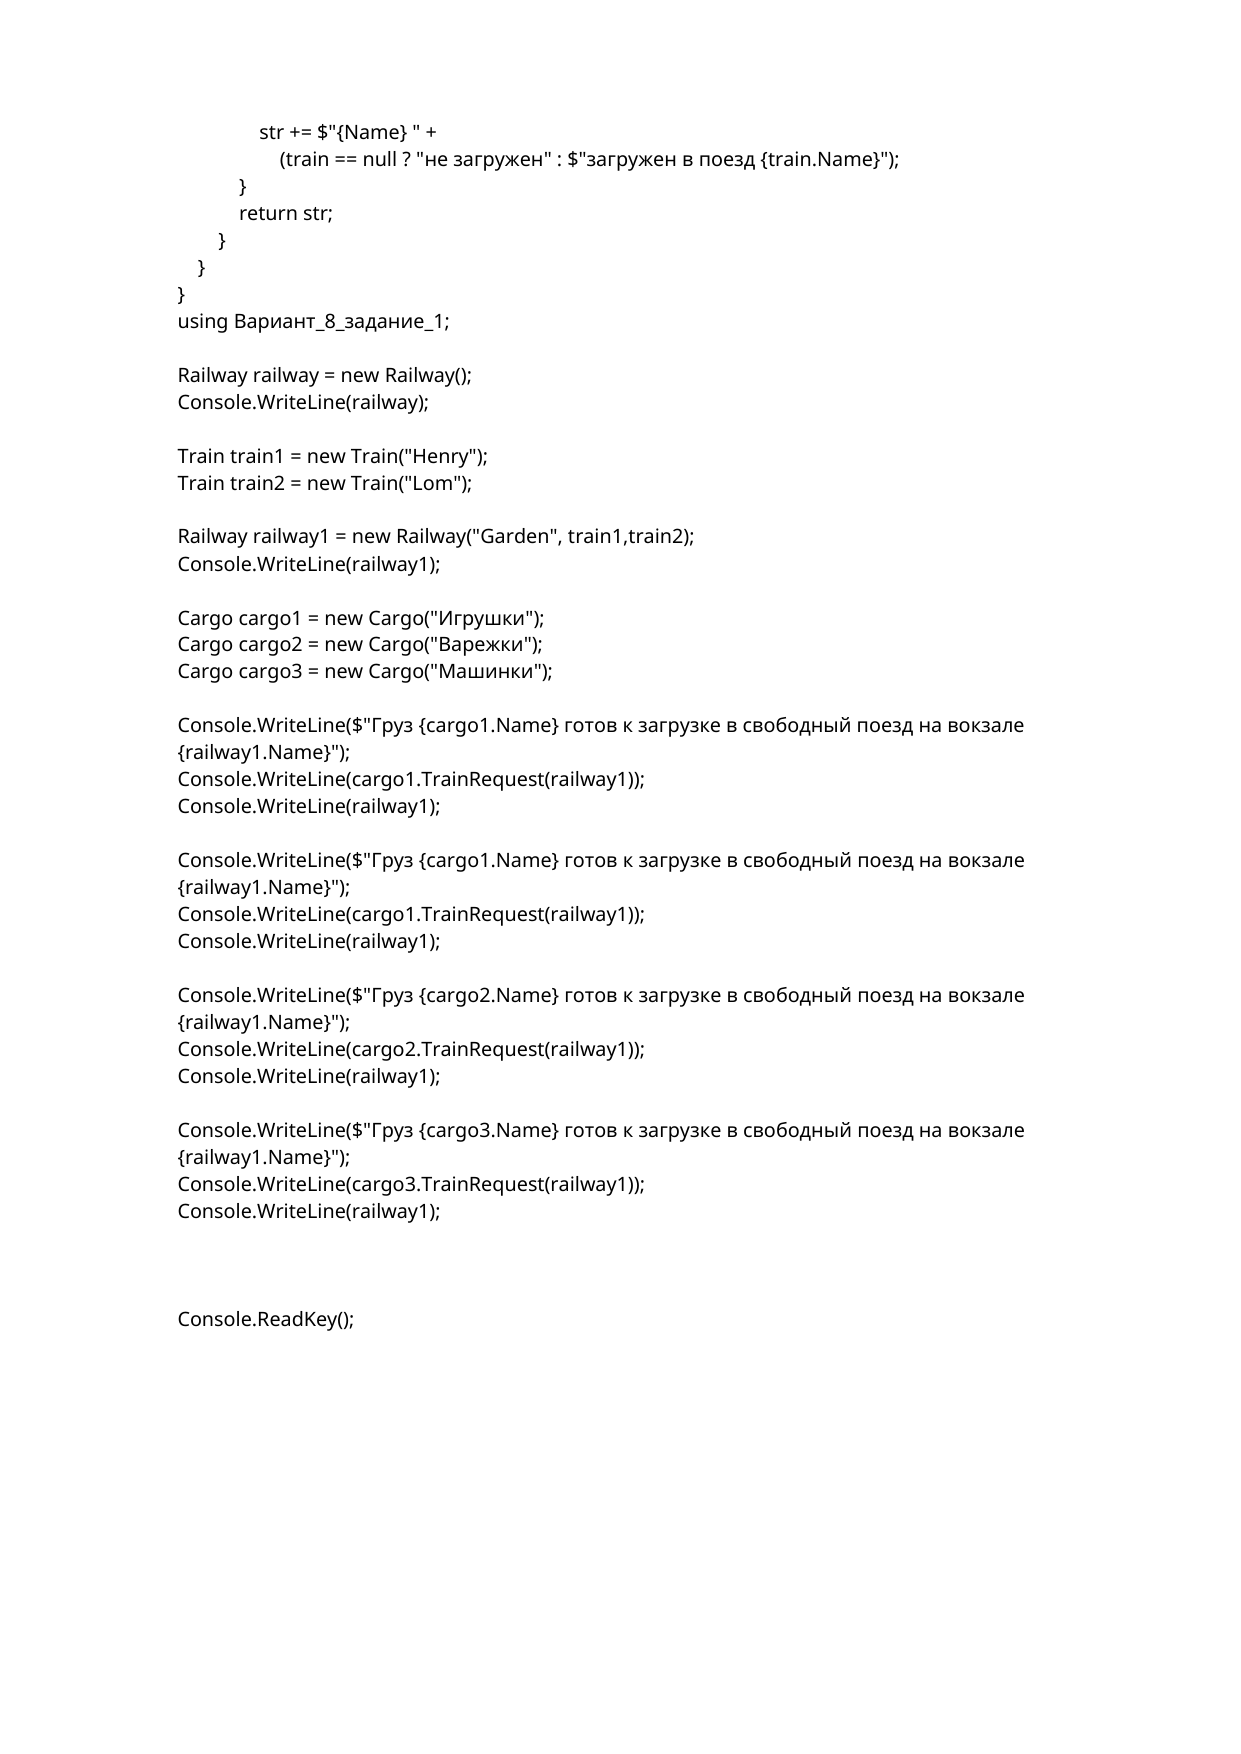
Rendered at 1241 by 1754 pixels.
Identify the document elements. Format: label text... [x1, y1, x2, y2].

text using Вариант_8_задание_1; [177, 307, 1152, 334]
text } [177, 280, 1152, 307]
text Console.WriteLine(railway1); [177, 1062, 1152, 1089]
text Console.WriteLine(cargo2.TrainRequest(railway1)); [177, 1035, 1152, 1062]
text Console.WriteLine($"Груз {cargo1.Name} готов к загрузке в свободный поезд на вокзале {railway1.Name}"); [177, 712, 1152, 766]
text Cargo cargo1 = new Cargo("Игрушки"); [177, 604, 1152, 631]
text Train train2 = new Train("Lom"); [177, 469, 1152, 496]
text str += $"{Name} " + [177, 118, 1152, 145]
text Console.WriteLine(cargo1.TrainRequest(railway1)); [177, 766, 1152, 793]
text return str; [177, 199, 1152, 226]
text Cargo cargo3 = new Cargo("Машинки"); [177, 658, 1152, 685]
text (train == null ? "не загружен" : $"загружен в поезд {train.Name}"); [177, 145, 1152, 172]
text Console.WriteLine($"Груз {cargo2.Name} готов к загрузке в свободный поезд на вокзале {railway1.Name}"); [177, 981, 1152, 1035]
text Console.WriteLine(railway); [177, 388, 1152, 415]
text Console.WriteLine(railway1); [177, 550, 1152, 577]
text Railway railway1 = new Railway("Garden", train1,train2); [177, 523, 1152, 550]
text Railway railway = new Railway(); [177, 361, 1152, 388]
text } [177, 226, 1152, 253]
text Console.WriteLine($"Груз {cargo1.Name} готов к загрузке в свободный поезд на вокзале {railway1.Name}"); [177, 847, 1152, 901]
text Console.ReadKey(); [177, 1305, 1152, 1332]
text Console.WriteLine($"Груз {cargo3.Name} готов к загрузке в свободный поезд на вокзале {railway1.Name}"); [177, 1116, 1152, 1170]
text Console.WriteLine(railway1); [177, 793, 1152, 819]
text Cargo cargo2 = new Cargo("Варежки"); [177, 631, 1152, 658]
text Console.WriteLine(cargo1.TrainRequest(railway1)); [177, 901, 1152, 927]
text Console.WriteLine(railway1); [177, 1197, 1152, 1224]
text } [177, 253, 1152, 280]
text Console.WriteLine(railway1); [177, 927, 1152, 954]
text Train train1 = new Train("Henry"); [177, 442, 1152, 469]
text } [177, 172, 1152, 199]
text Console.WriteLine(cargo3.TrainRequest(railway1)); [177, 1170, 1152, 1197]
